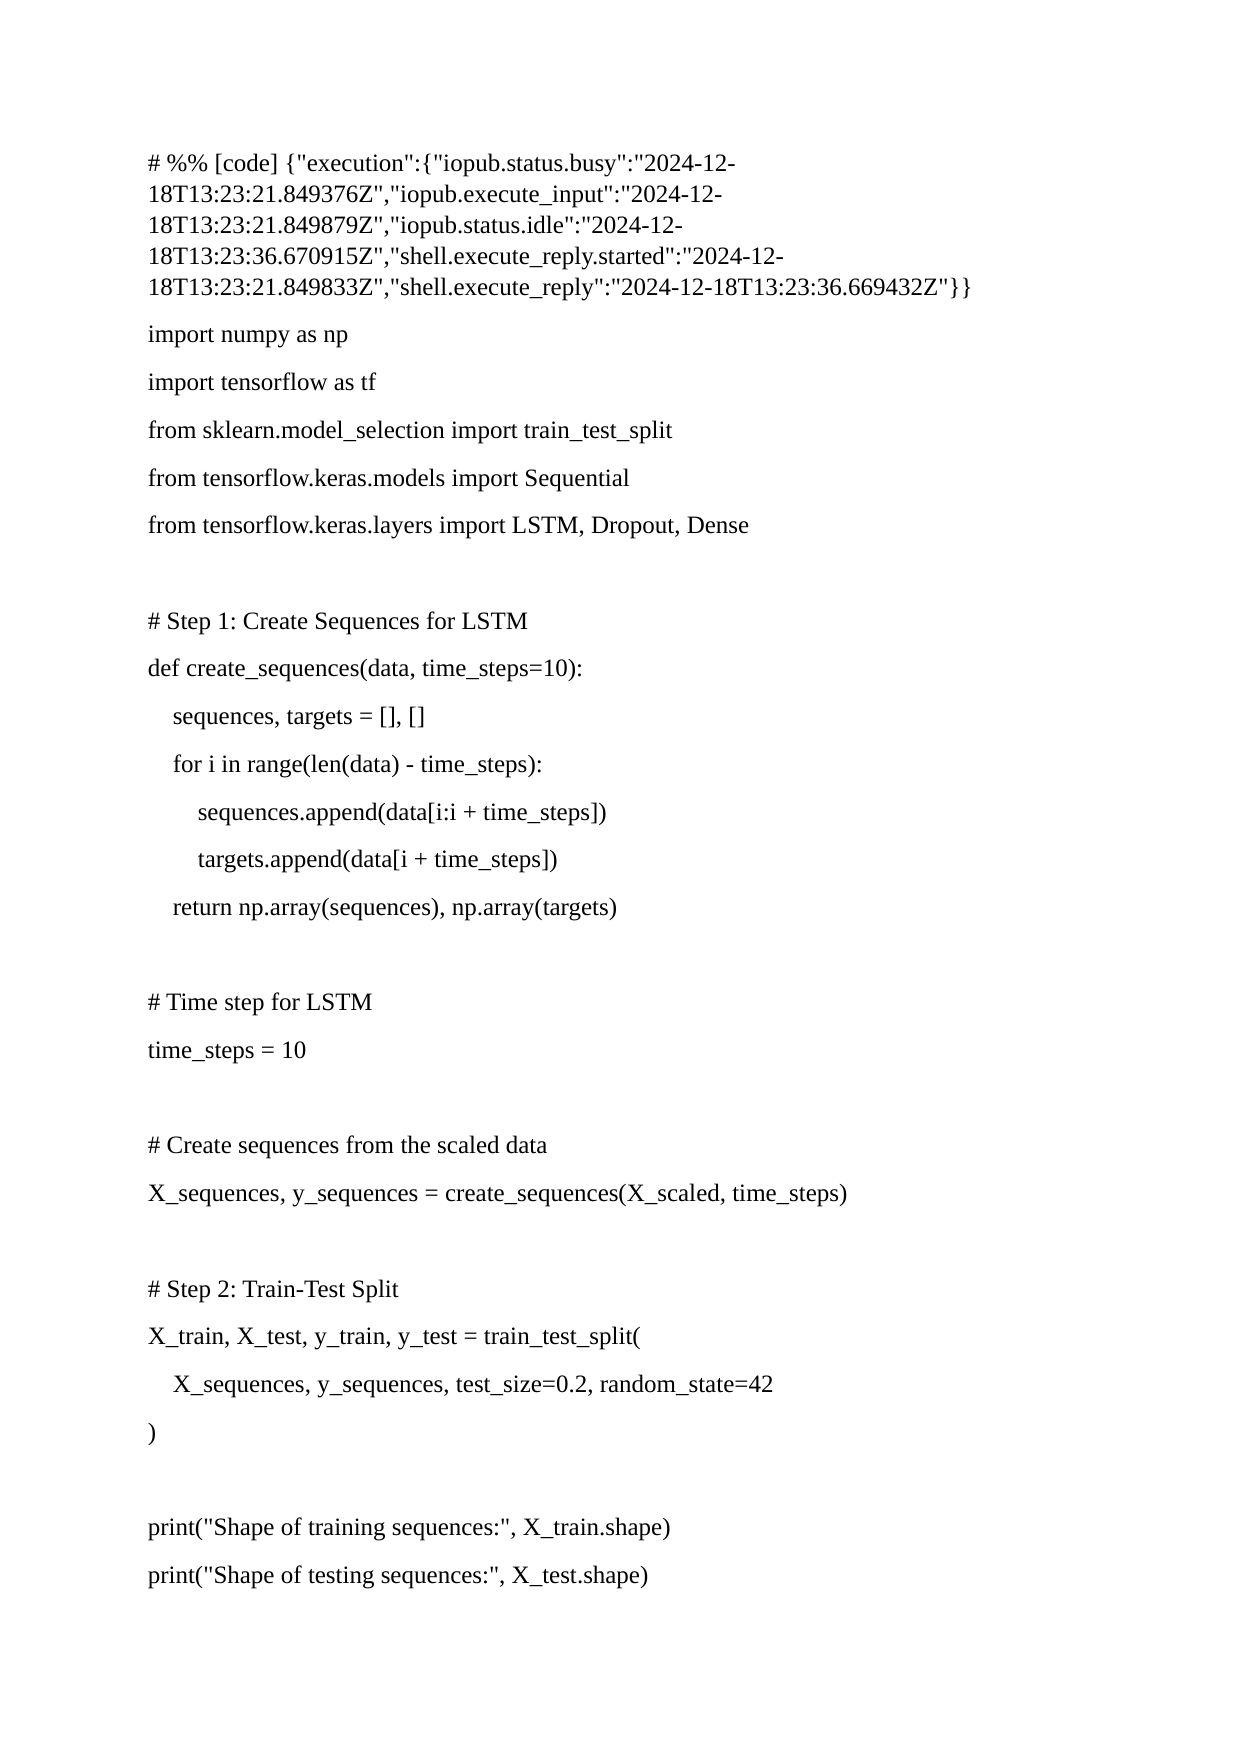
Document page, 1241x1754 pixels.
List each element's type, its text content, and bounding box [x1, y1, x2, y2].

text time_steps = 10 [148, 1035, 1093, 1064]
text # %% [code] {"execution":{"iopub.status.busy":"2024-12-18T13:23:21.849376Z","iopub.execute_input":"2024-12-18T13:23:21.849879Z","iopub.status.idle":"2024-12-18T13:23:36.670915Z","shell.execute_reply.started":"2024-12-18T13:23:21.849833Z","shell.execute_reply":"2024-12-18T13:23:36.669432Z"}} [148, 148, 1093, 301]
text ) [148, 1417, 1093, 1446]
text # Step 2: Train-Test Split [148, 1274, 1093, 1302]
text import numpy as np [148, 319, 1093, 348]
text # Step 1: Create Sequences for LSTM [148, 606, 1093, 634]
text print("Shape of training sequences:", X_train.shape) [148, 1512, 1093, 1541]
text for i in range(len(data) - time_steps): [148, 749, 1093, 778]
text import tensorflow as tf [148, 367, 1093, 396]
text def create_sequences(data, time_steps=10): [148, 653, 1093, 682]
text from tensorflow.keras.layers import LSTM, Dropout, Dense [148, 510, 1093, 539]
text from sklearn.model_selection import train_test_split [148, 415, 1093, 444]
text # Create sequences from the scaled data [148, 1131, 1093, 1159]
text print("Shape of testing sequences:", X_test.shape) [148, 1560, 1093, 1589]
text # Time step for LSTM [148, 987, 1093, 1016]
text targets.append(data[i + time_steps]) [148, 844, 1093, 873]
text from tensorflow.keras.models import Sequential [148, 463, 1093, 491]
text X_train, X_test, y_train, y_test = train_test_split( [148, 1321, 1093, 1350]
text X_sequences, y_sequences, test_size=0.2, random_state=42 [148, 1369, 1093, 1398]
text X_sequences, y_sequences = create_sequences(X_scaled, time_steps) [148, 1178, 1093, 1207]
text return np.array(sequences), np.array(targets) [148, 892, 1093, 921]
text sequences.append(data[i:i + time_steps]) [148, 797, 1093, 825]
text sequences, targets = [], [] [148, 701, 1093, 730]
